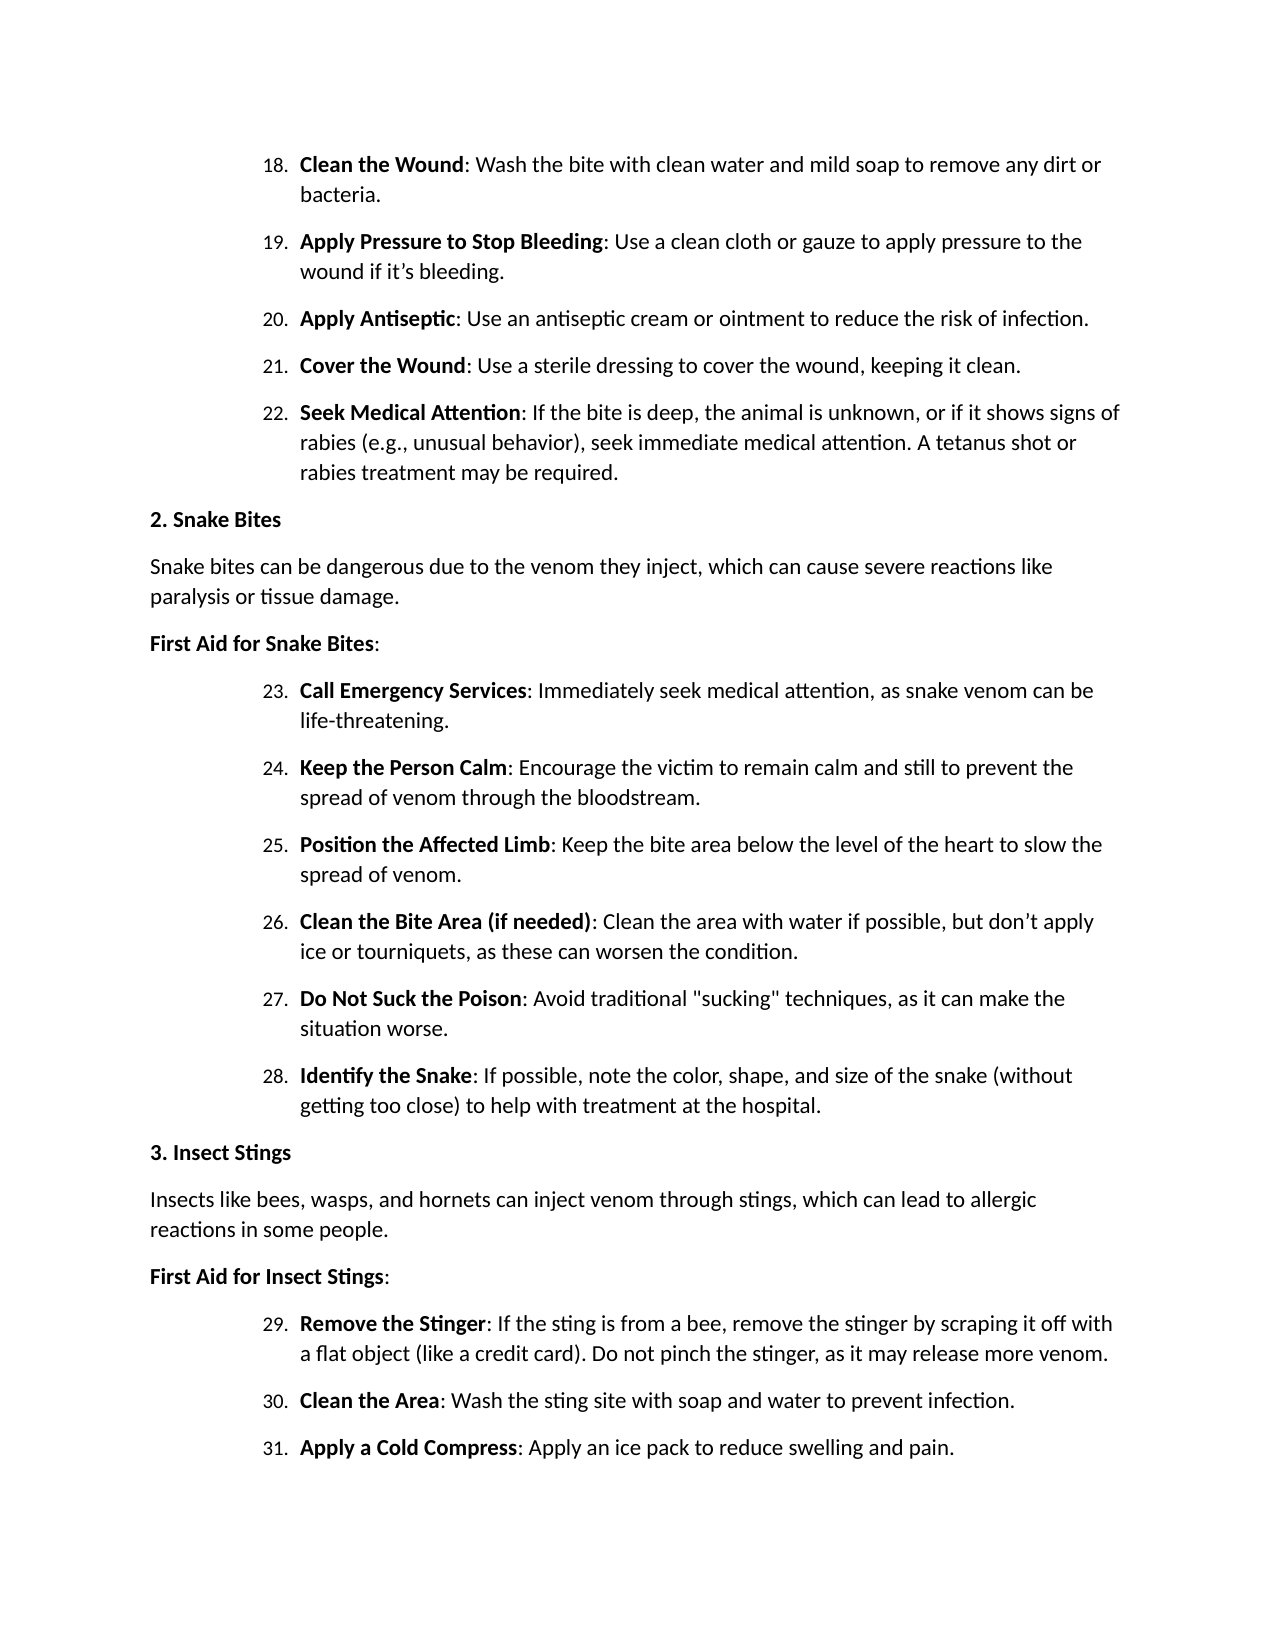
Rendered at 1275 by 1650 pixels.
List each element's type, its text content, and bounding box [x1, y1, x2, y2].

list Apply Pressure to Stop Bleeding: Use a clean cloth or gauze to apply pressure to the wound if it’s bleeding. [262, 227, 1125, 285]
list Position the Affected Limb: Keep the bite area below the level of the heart to slow the spread of venom. [262, 830, 1125, 888]
list Clean the Bite Area (if needed): Clean the area with water if possible, but don’t apply ice or tourniquets, as these can worsen the condition. [262, 907, 1125, 966]
list Keep the Person Calm: Encourage the victim to remain calm and still to prevent the spread of venom through the bloodstream. [262, 753, 1125, 811]
text First Aid for Snake Bites: [150, 629, 1125, 657]
list Clean the Area: Wash the sting site with soap and water to prevent infection. [262, 1386, 1125, 1414]
list Seek Medical Attention: If the bite is deep, the animal is unknown, or if it shows signs of rabies (e.g., unusual behavior), seek immediate medical attention. A tetanus shot or rabies treatment may be required. [262, 398, 1125, 486]
list Cover the Wound: Use a sterile dressing to cover the wound, keeping it clean. [262, 351, 1125, 379]
list Remove the Stinger: If the sting is from a bee, remove the stinger by scraping it off with a flat object (like a credit card). Do not pinch the stinger, as it may release more venom. [262, 1309, 1125, 1368]
list Call Emergency Services: Immediately seek medical attention, as snake venom can be life-threatening. [262, 676, 1125, 734]
list Apply Antiseptic: Use an antiseptic cream or ointment to reduce the risk of infection. [262, 304, 1125, 332]
list Do Not Suck the Poison: Avoid traditional "sucking" techniques, as it can make the situation worse. [262, 984, 1125, 1043]
list Apply a Cold Compress: Apply an ice pack to reduce swelling and pain. [262, 1433, 1125, 1461]
text 3. Insect Stings [150, 1138, 1125, 1167]
text 2. Snake Bites [150, 505, 1125, 533]
list Clean the Wound: Wash the bite with clean water and mild soap to remove any dirt or bacteria. [262, 150, 1125, 208]
text First Aid for Insect Stings: [150, 1262, 1125, 1291]
text Snake bites can be dangerous due to the venom they inject, which can cause severe reactions like paralysis or tissue damage. [150, 552, 1125, 610]
text Insects like bees, wasps, and hornets can inject venom through stings, which can lead to allergic reactions in some people. [150, 1185, 1125, 1244]
list Identify the Snake: If possible, note the color, shape, and size of the snake (without getting too close) to help with treatment at the hospital. [262, 1061, 1125, 1120]
